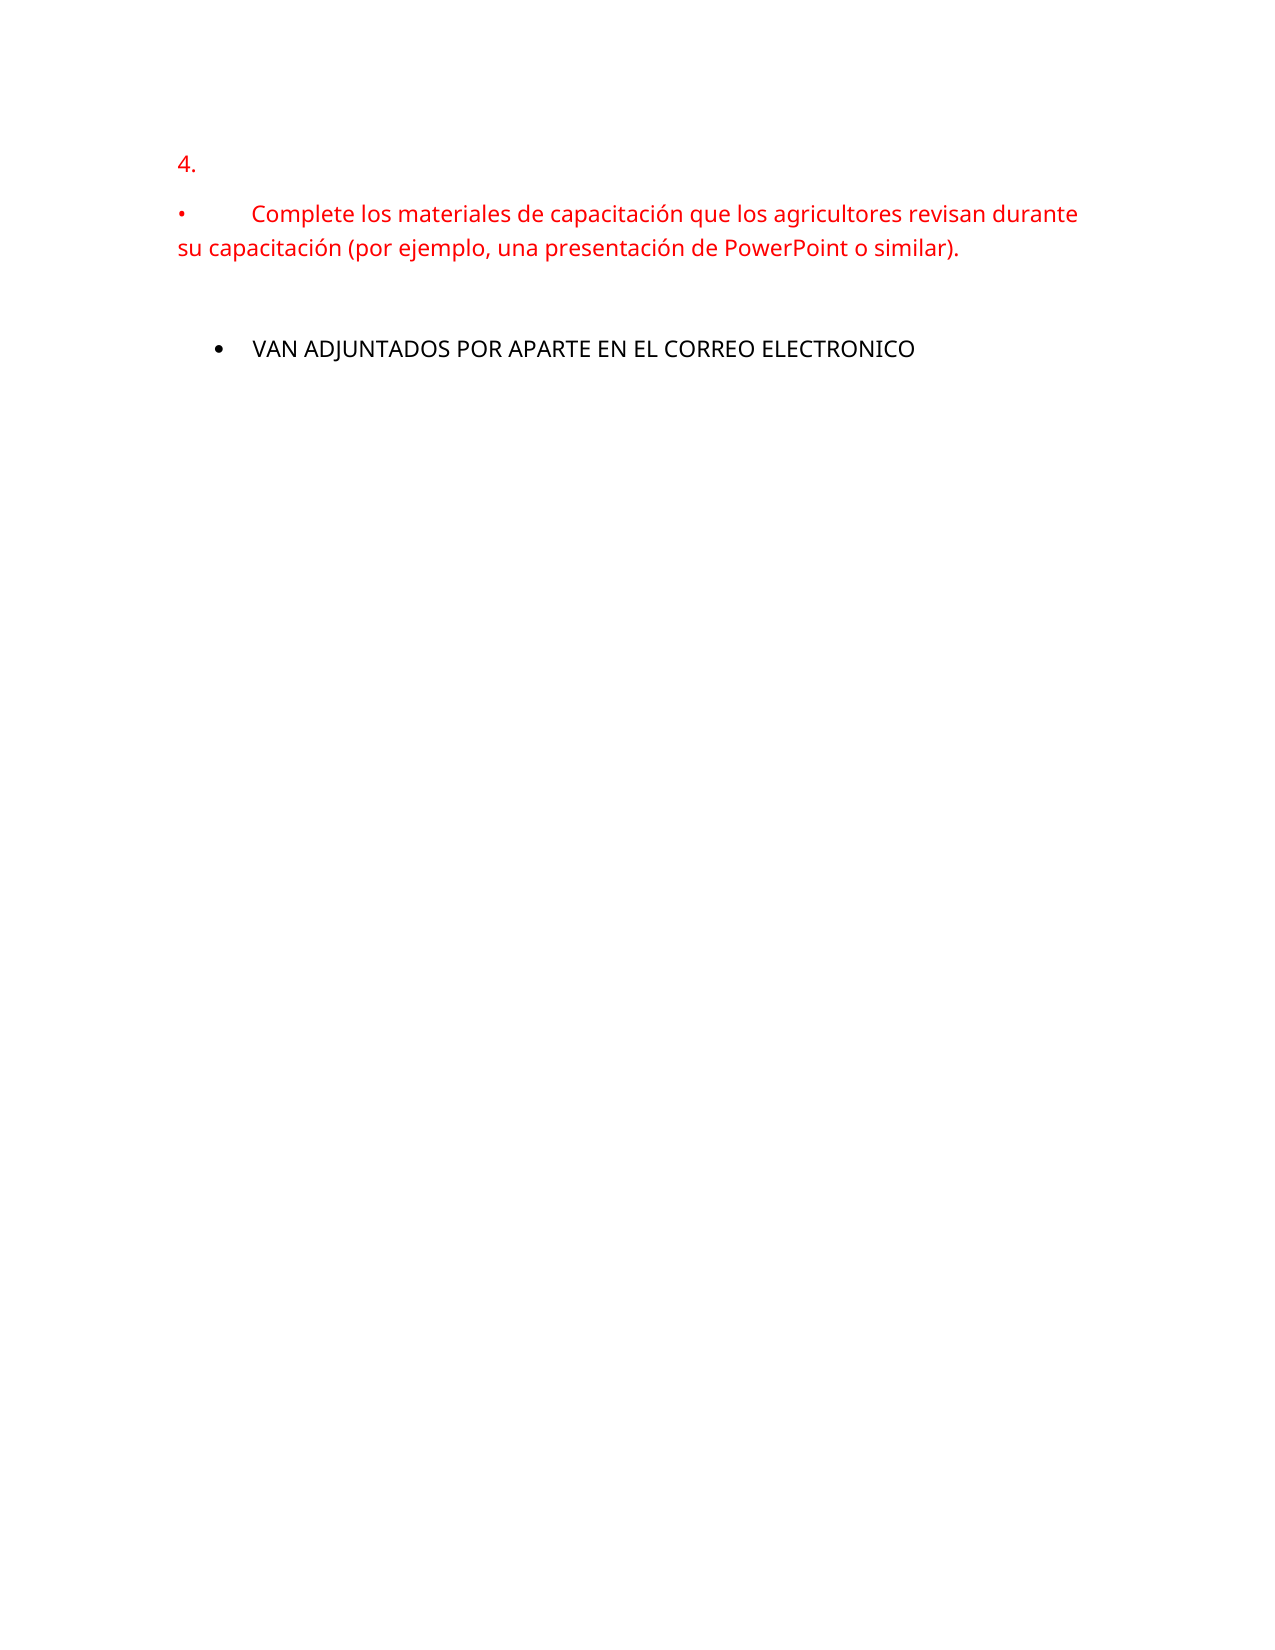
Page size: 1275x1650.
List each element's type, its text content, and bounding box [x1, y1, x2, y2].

text 4. [177, 148, 1098, 179]
text • Complete los materiales de capacitación que los agricultores revisan durante su capacitación (por ejemplo, una presentación de PowerPoint o similar). [177, 198, 1098, 263]
list VAN ADJUNTADOS POR APARTE EN EL CORREO ELECTRONICO [215, 333, 1098, 364]
